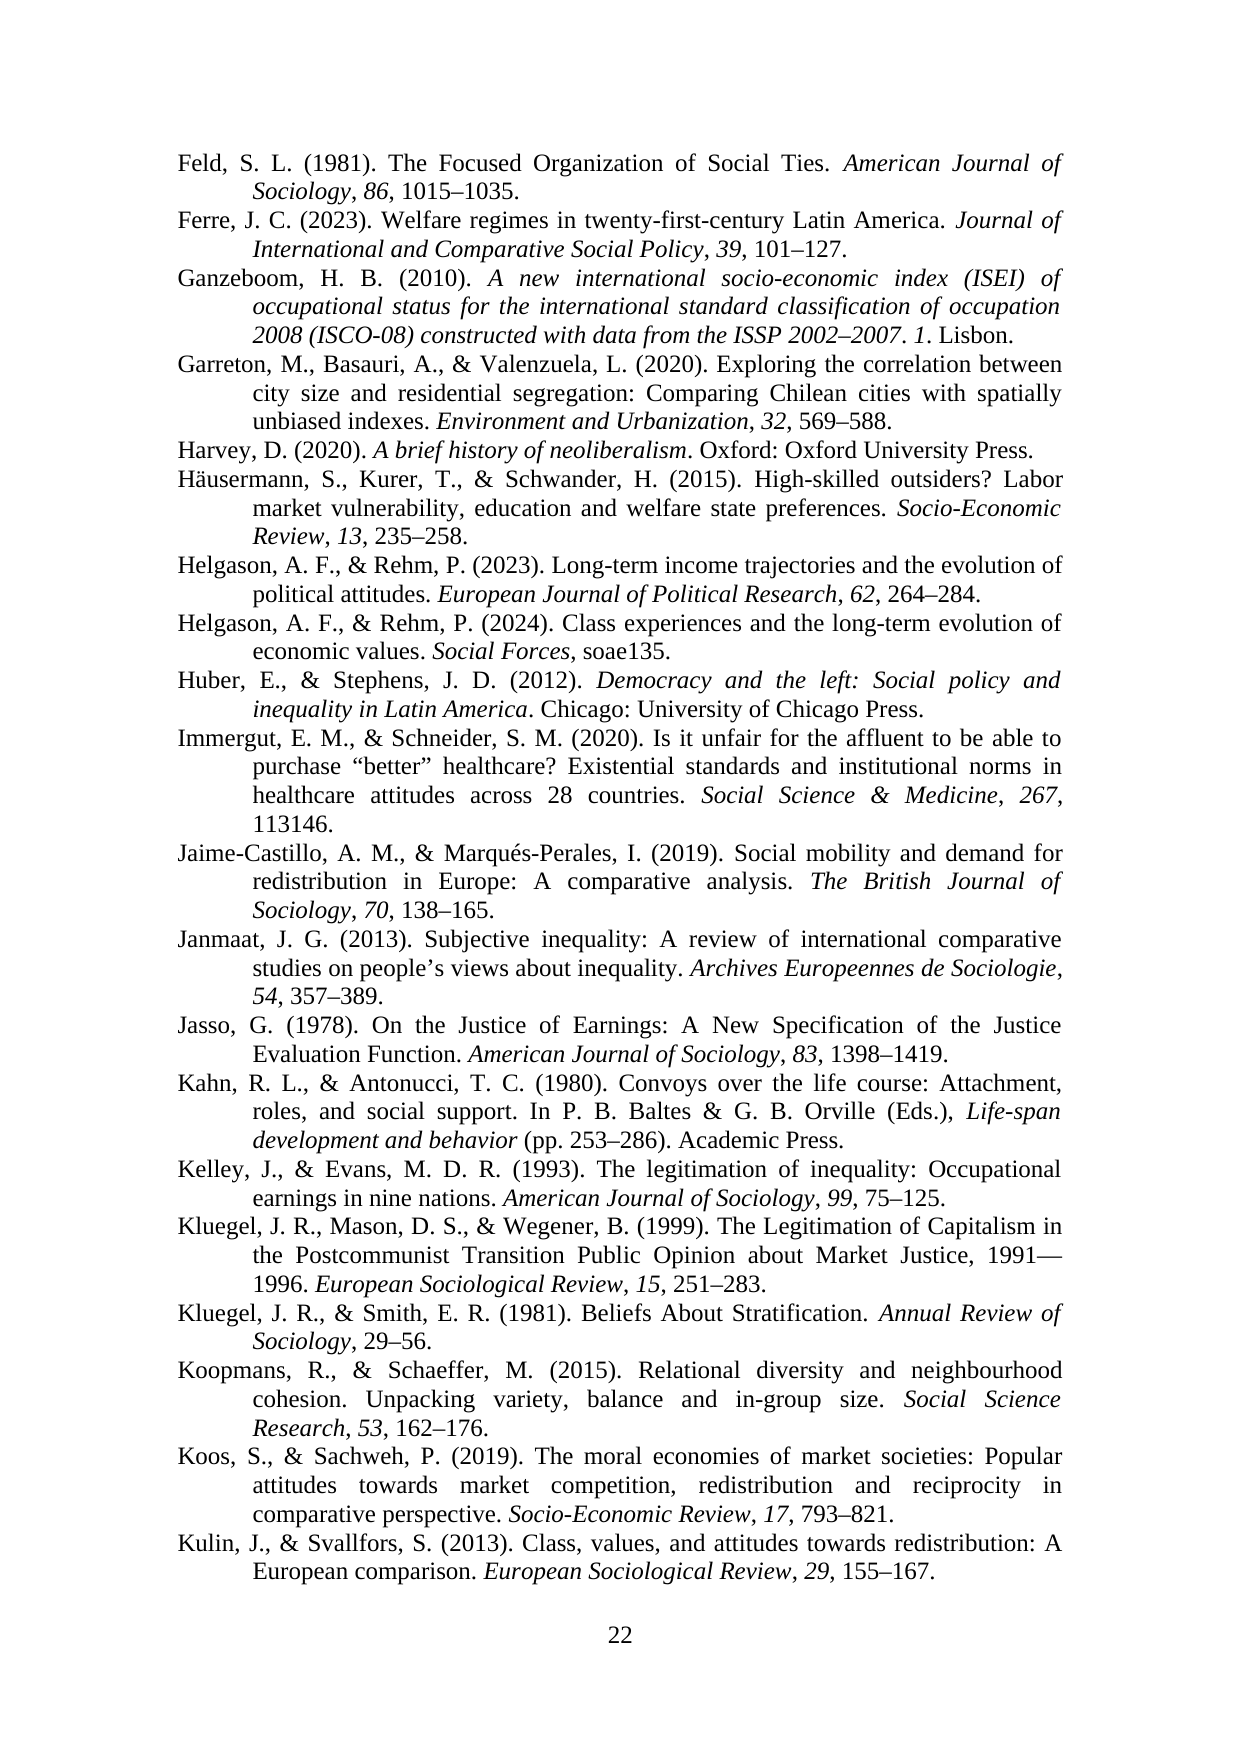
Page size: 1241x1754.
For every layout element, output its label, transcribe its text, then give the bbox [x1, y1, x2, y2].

text Kluegel, J. R., & Smith, E. R. (1981). Beliefs About Stratification. Annual Review of Sociology, 29–56. [177, 1298, 1063, 1355]
text Kahn, R. L., & Antonucci, T. C. (1980). Convoys over the life course: Attachment, roles, and social support. In P. B. Baltes & G. B. Orville (Eds.), Life-span development and behavior (pp. 253–286). Academic Press. [177, 1068, 1063, 1154]
text Häusermann, S., Kurer, T., & Schwander, H. (2015). High-skilled outsiders? Labor market vulnerability, education and welfare state preferences. Socio-Economic Review, 13, 235–258. [177, 464, 1063, 550]
text Koopmans, R., & Schaeffer, M. (2015). Relational diversity and neighbourhood cohesion. Unpacking variety, balance and in-group size. Social Science Research, 53, 162–176. [177, 1355, 1063, 1441]
text Janmaat, J. G. (2013). Subjective inequality: A review of international comparative studies on people’s views about inequality. Archives Europeennes de Sociologie, 54, 357–389. [177, 924, 1063, 1010]
text Harvey, D. (2020). A brief history of neoliberalism. Oxford: Oxford University Press. [177, 435, 1063, 464]
text Ganzeboom, H. B. (2010). A new international socio-economic index (ISEI) of occupational status for the international standard classification of occupation 2008 (ISCO-08) constructed with data from the ISSP 2002–2007. 1. Lisbon. [177, 263, 1063, 349]
text Kluegel, J. R., Mason, D. S., & Wegener, B. (1999). The Legitimation of Capitalism in the Postcommunist Transition Public Opinion about Market Justice, 1991—1996. European Sociological Review, 15, 251–283. [177, 1211, 1063, 1298]
text Jasso, G. (1978). On the Justice of Earnings: A New Specification of the Justice Evaluation Function. American Journal of Sociology, 83, 1398–1419. [177, 1010, 1063, 1068]
text Huber, E., & Stephens, J. D. (2012). Democracy and the left: Social policy and inequality in Latin America. Chicago: University of Chicago Press. [177, 665, 1063, 723]
text Ferre, J. C. (2023). Welfare regimes in twenty-first-century Latin America. Journal of International and Comparative Social Policy, 39, 101–127. [177, 205, 1063, 263]
text Jaime-Castillo, A. M., & Marqués-Perales, I. (2019). Social mobility and demand for redistribution in Europe: A comparative analysis. The British Journal of Sociology, 70, 138–165. [177, 838, 1063, 924]
text Garreton, M., Basauri, A., & Valenzuela, L. (2020). Exploring the correlation between city size and residential segregation: Comparing Chilean cities with spatially unbiased indexes. Environment and Urbanization, 32, 569–588. [177, 349, 1063, 435]
text Immergut, E. M., & Schneider, S. M. (2020). Is it unfair for the affluent to be able to purchase “better” healthcare? Existential standards and institutional norms in healthcare attitudes across 28 countries. Social Science & Medicine, 267, 113146. [177, 723, 1063, 838]
text Kulin, J., & Svallfors, S. (2013). Class, values, and attitudes towards redistribution: A European comparison. European Sociological Review, 29, 155–167. [177, 1528, 1063, 1585]
text Feld, S. L. (1981). The Focused Organization of Social Ties. American Journal of Sociology, 86, 1015–1035. [177, 148, 1063, 205]
text Koos, S., & Sachweh, P. (2019). The moral economies of market societies: Popular attitudes towards market competition, redistribution and reciprocity in comparative perspective. Socio-Economic Review, 17, 793–821. [177, 1441, 1063, 1528]
text Kelley, J., & Evans, M. D. R. (1993). The legitimation of inequality: Occupational earnings in nine nations. American Journal of Sociology, 99, 75–125. [177, 1154, 1063, 1211]
text Helgason, A. F., & Rehm, P. (2023). Long-term income trajectories and the evolution of political attitudes. European Journal of Political Research, 62, 264–284. [177, 550, 1063, 608]
text Helgason, A. F., & Rehm, P. (2024). Class experiences and the long-term evolution of economic values. Social Forces, soae135. [177, 608, 1063, 665]
